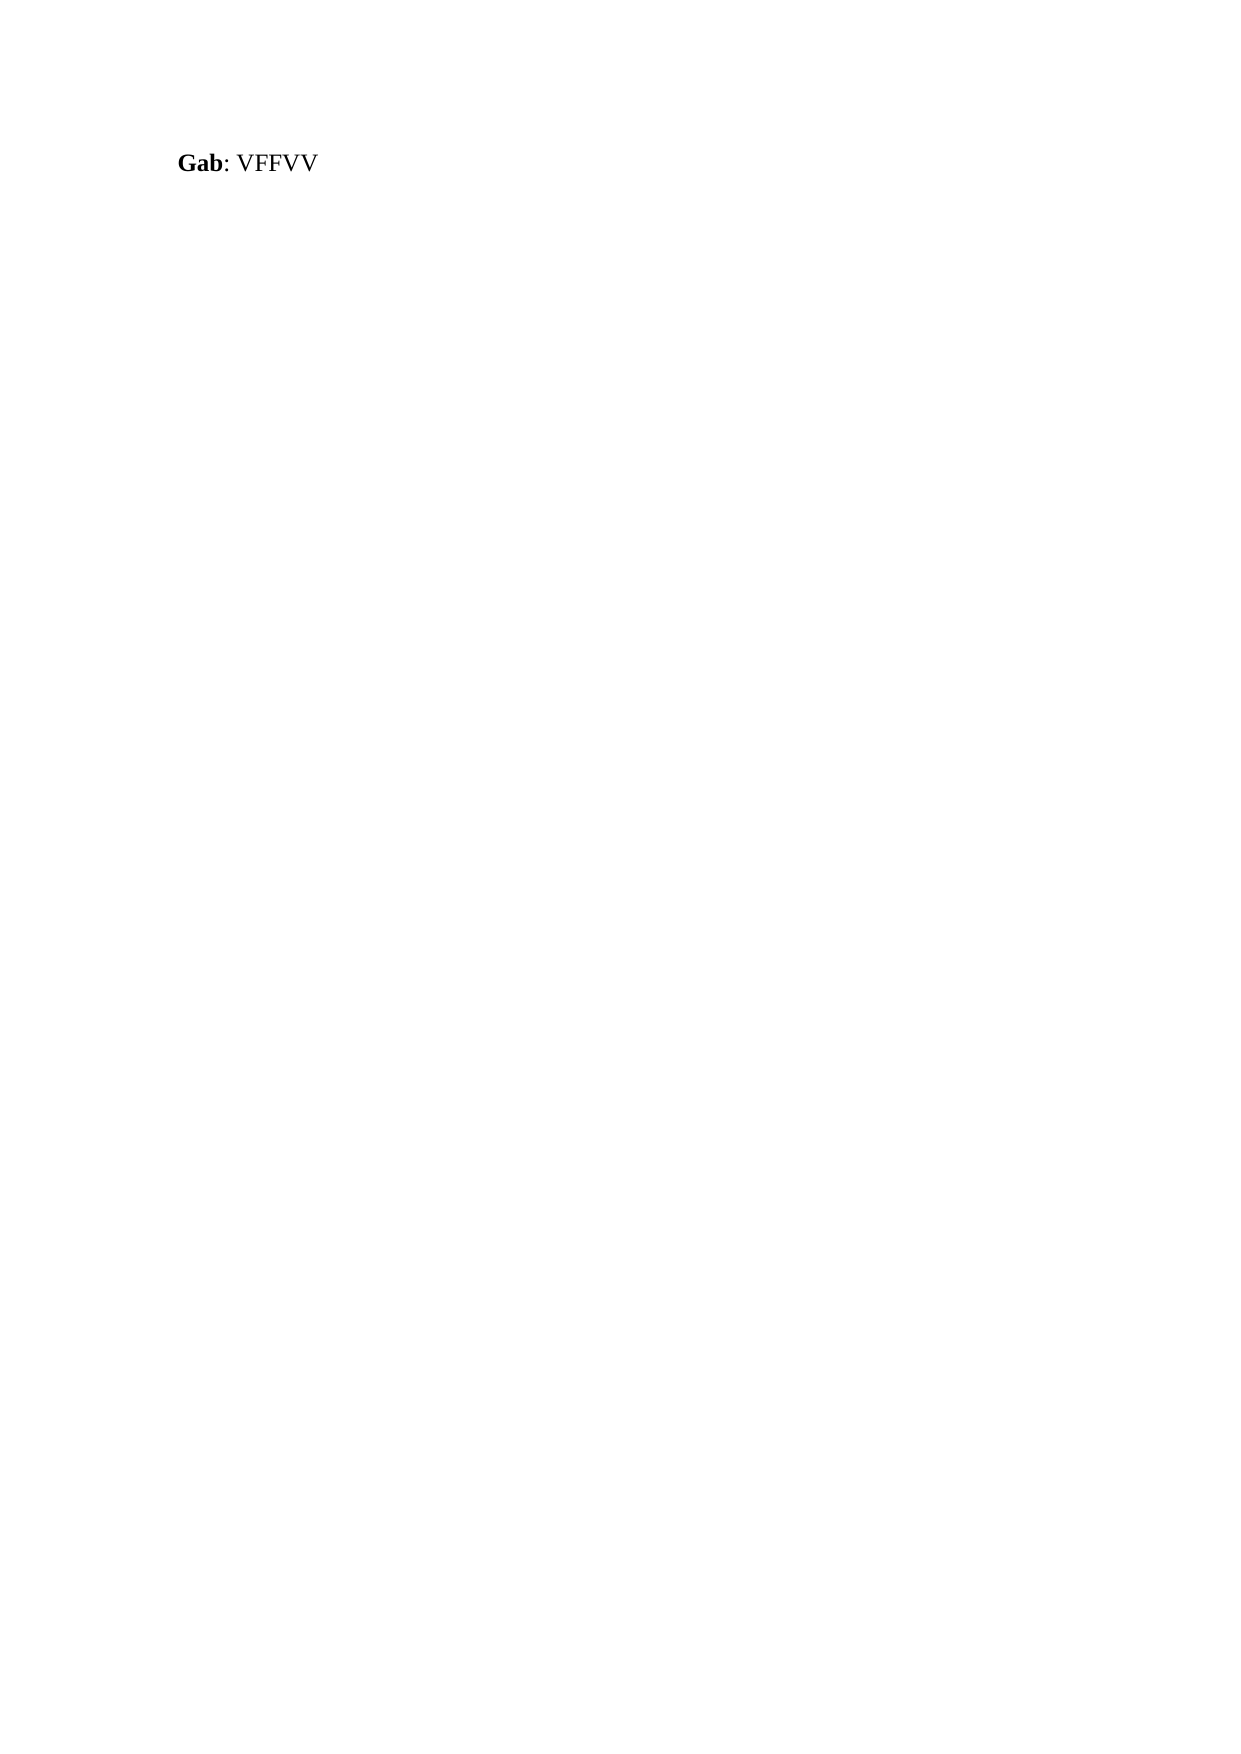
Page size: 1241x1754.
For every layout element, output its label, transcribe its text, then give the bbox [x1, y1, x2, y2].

text Gab: VFFVV [177, 148, 1063, 176]
